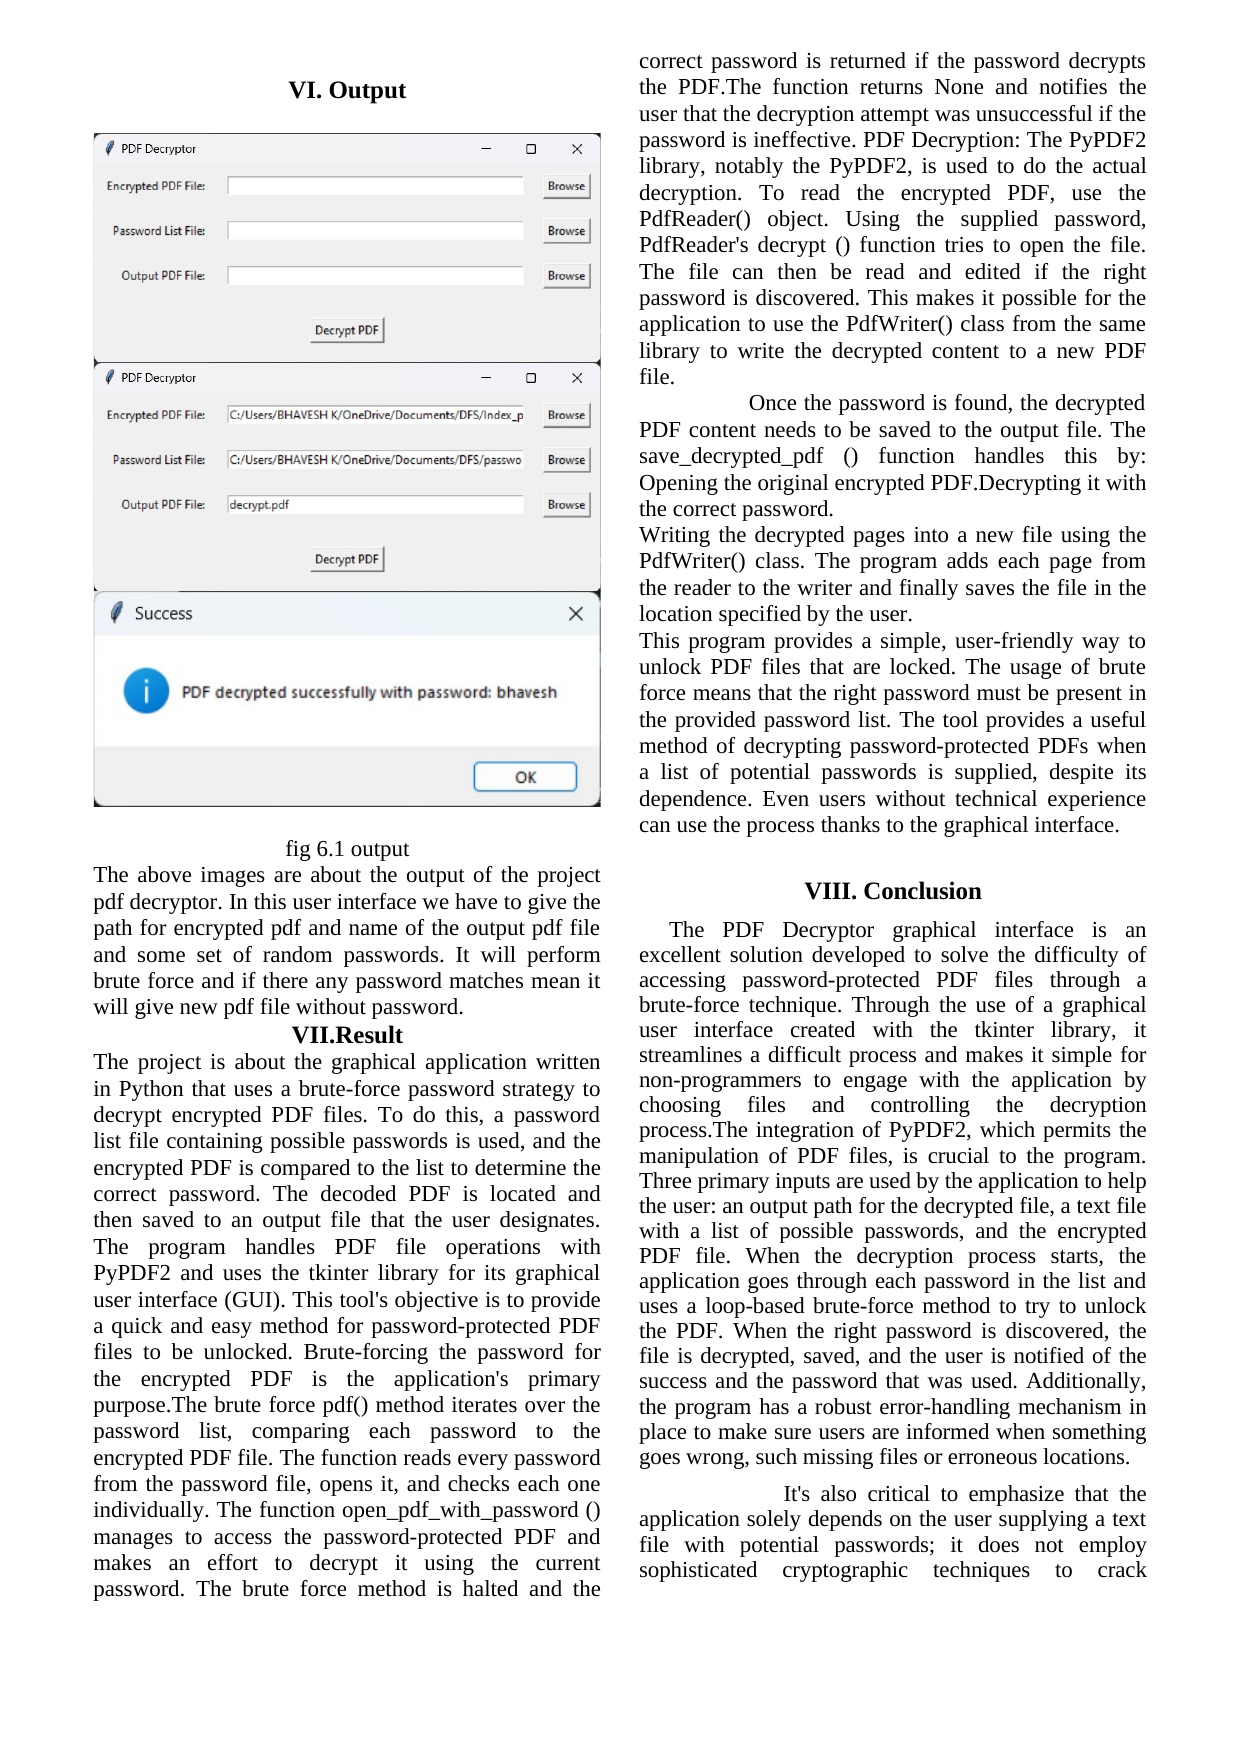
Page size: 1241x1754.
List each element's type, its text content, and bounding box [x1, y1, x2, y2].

text Once the password is found, the decrypted PDF content needs to be saved to the output file. The save_decrypted_pdf () function handles this by: Opening the original encrypted PDF.Decrypting it with the correct password. [639, 389, 1147, 521]
text The project is about the graphical application written in Python that uses a brute-force password strategy to decrypt encrypted PDF files. To do this, a password list file containing possible passwords is used, and the encrypted PDF is compared to the list to determine the correct password. The decoded PDF is located and then saved to an output file that the user designates. The program handles PDF file operations with PyPDF2 and uses the tkinter library for its graphical user interface (GUI). This tool's objective is to provide a quick and easy method for password-protected PDF files to be unlocked. Brute-forcing the password for the encrypted PDF is the application's primary purpose.The brute force pdf() method iterates over the password list, comparing each password to the encrypted PDF file. The function reads every password from the password file, opens it, and checks each one individually. The function open_pdf_with_password () manages to access the password-protected PDF and makes an effort to decrypt it using the current password. The brute force method is halted and the correct password is returned if the password decrypts the PDF.The function returns None and notifies the user that the decryption attempt was unsuccessful if the password is ineffective. PDF Decryption: The PyPDF2 library, notably the PyPDF2, is used to do the actual decryption. To read the encrypted PDF, use the PdfReader() object. Using the supplied password, PdfReader's decrypt () function tries to open the file. The file can then be read and edited if the right password is discovered. This makes it possible for the application to use the PdfWriter() class from the same library to write the decrypted content to a new PDF file. [639, 47, 1147, 389]
picture [93, 133, 601, 807]
text The above images are about the output of the project pdf decryptor. In this user interface we have to give the path for encrypted pdf and name of the output pdf file and some set of random passwords. It will perform brute force and if there any password matches mean it will give new pdf file without password. [93, 862, 601, 1020]
text Writing the decrypted pages into a new file using the PdfWriter() class. The program adds each page from the reader to the writer and finally saves the file in the location specified by the user. [639, 521, 1147, 627]
text VII.Result [93, 1020, 601, 1048]
text The project is about the graphical application written in Python that uses a brute-force password strategy to decrypt encrypted PDF files. To do this, a password list file containing possible passwords is used, and the encrypted PDF is compared to the list to determine the correct password. The decoded PDF is located and then saved to an output file that the user designates. The program handles PDF file operations with PyPDF2 and uses the tkinter library for its graphical user interface (GUI). This tool's objective is to provide a quick and easy method for password-protected PDF files to be unlocked. Brute-forcing the password for the encrypted PDF is the application's primary purpose.The brute force pdf() method iterates over the password list, comparing each password to the encrypted PDF file. The function reads every password from the password file, opens it, and checks each one individually. The function open_pdf_with_password () manages to access the password-protected PDF and makes an effort to decrypt it using the current password. The brute force method is halted and the correct password is returned if the password decrypts the PDF.The function returns None and notifies the user that the decryption attempt was unsuccessful if the password is ineffective. PDF Decryption: The PyPDF2 library, notably the PyPDF2, is used to do the actual decryption. To read the encrypted PDF, use the PdfReader() object. Using the supplied password, PdfReader's decrypt () function tries to open the file. The file can then be read and edited if the right password is discovered. This makes it possible for the application to use the PdfWriter() class from the same library to write the decrypted content to a new PDF file. [93, 1048, 601, 1602]
text VI. Output [93, 76, 601, 104]
text fig 6.1 output [93, 835, 601, 862]
text The PDF Decryptor graphical interface is an excellent solution developed to solve the difficulty of accessing password-protected PDF files through a brute-force technique. Through the use of a graphical user interface created with the tkinter library, it streamlines a difficult process and makes it simple for non-programmers to engage with the application by choosing files and controlling the decryption process.The integration of PyPDF2, which permits the manipulation of PDF files, is crucial to the program. Three primary inputs are used by the application to help the user: an output path for the decrypted file, a text file with a list of possible passwords, and the encrypted PDF file. When the decryption process starts, the application goes through each password in the list and uses a loop-based brute-force method to try to unlock the PDF. When the right password is discovered, the file is decrypted, saved, and the user is notified of the success and the password that was used. Additionally, the program has a robust error-handling mechanism in place to make sure users are informed when something goes wrong, such missing files or erroneous locations. [639, 917, 1147, 1469]
text VIII. Conclusion [639, 877, 1147, 904]
text This program provides a simple, user-friendly way to unlock PDF files that are locked. The usage of brute force means that the right password must be present in the provided password list. The tool provides a useful method of decrypting password-protected PDFs when a list of potential passwords is supplied, despite its dependence. Even users without technical experience can use the process thanks to the graphical interface. [639, 627, 1147, 837]
